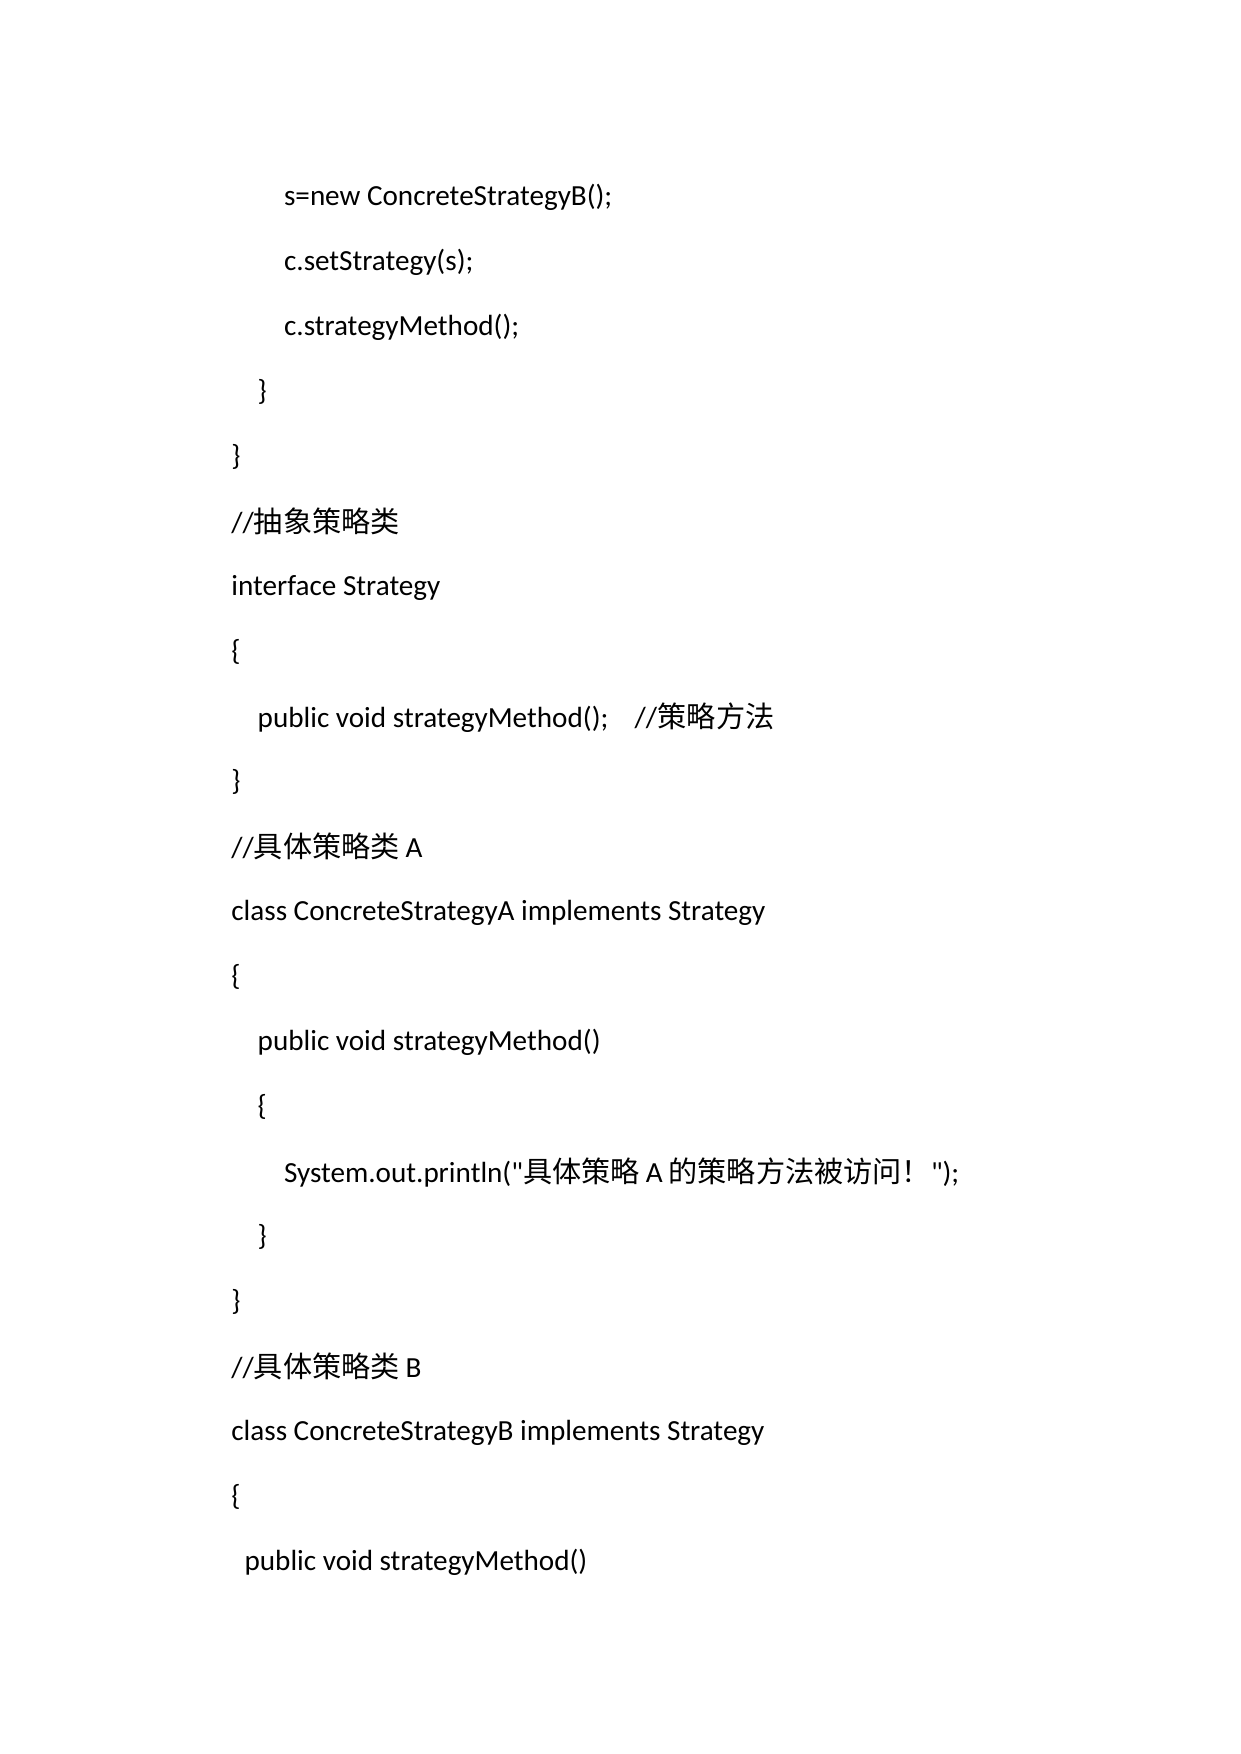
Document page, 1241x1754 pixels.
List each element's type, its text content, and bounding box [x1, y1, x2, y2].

text { [187, 1462, 1053, 1527]
text //具体策略类A [187, 812, 1053, 877]
text { [187, 617, 1053, 682]
text //具体策略类B [187, 1332, 1053, 1397]
text class ConcreteStrategyB implements Strategy [187, 1397, 1053, 1462]
text public void strategyMethod() [187, 1007, 1053, 1072]
text c.setStrategy(s); [187, 227, 1053, 292]
text } [187, 1267, 1053, 1332]
text public void strategyMethod(); //策略方法 [187, 682, 1053, 747]
text public void strategyMethod() [187, 1527, 1053, 1592]
text //抽象策略类 [187, 487, 1053, 552]
text } [187, 747, 1053, 812]
text c.strategyMethod(); [187, 292, 1053, 357]
text } [187, 1202, 1053, 1267]
text System.out.println("具体策略A的策略方法被访问！"); [187, 1137, 1053, 1202]
text } [187, 422, 1053, 487]
text class ConcreteStrategyA implements Strategy [187, 877, 1053, 942]
text s=new ConcreteStrategyB(); [187, 162, 1053, 227]
text } [187, 357, 1053, 422]
text interface Strategy [187, 552, 1053, 617]
text { [187, 1072, 1053, 1137]
text { [187, 942, 1053, 1007]
